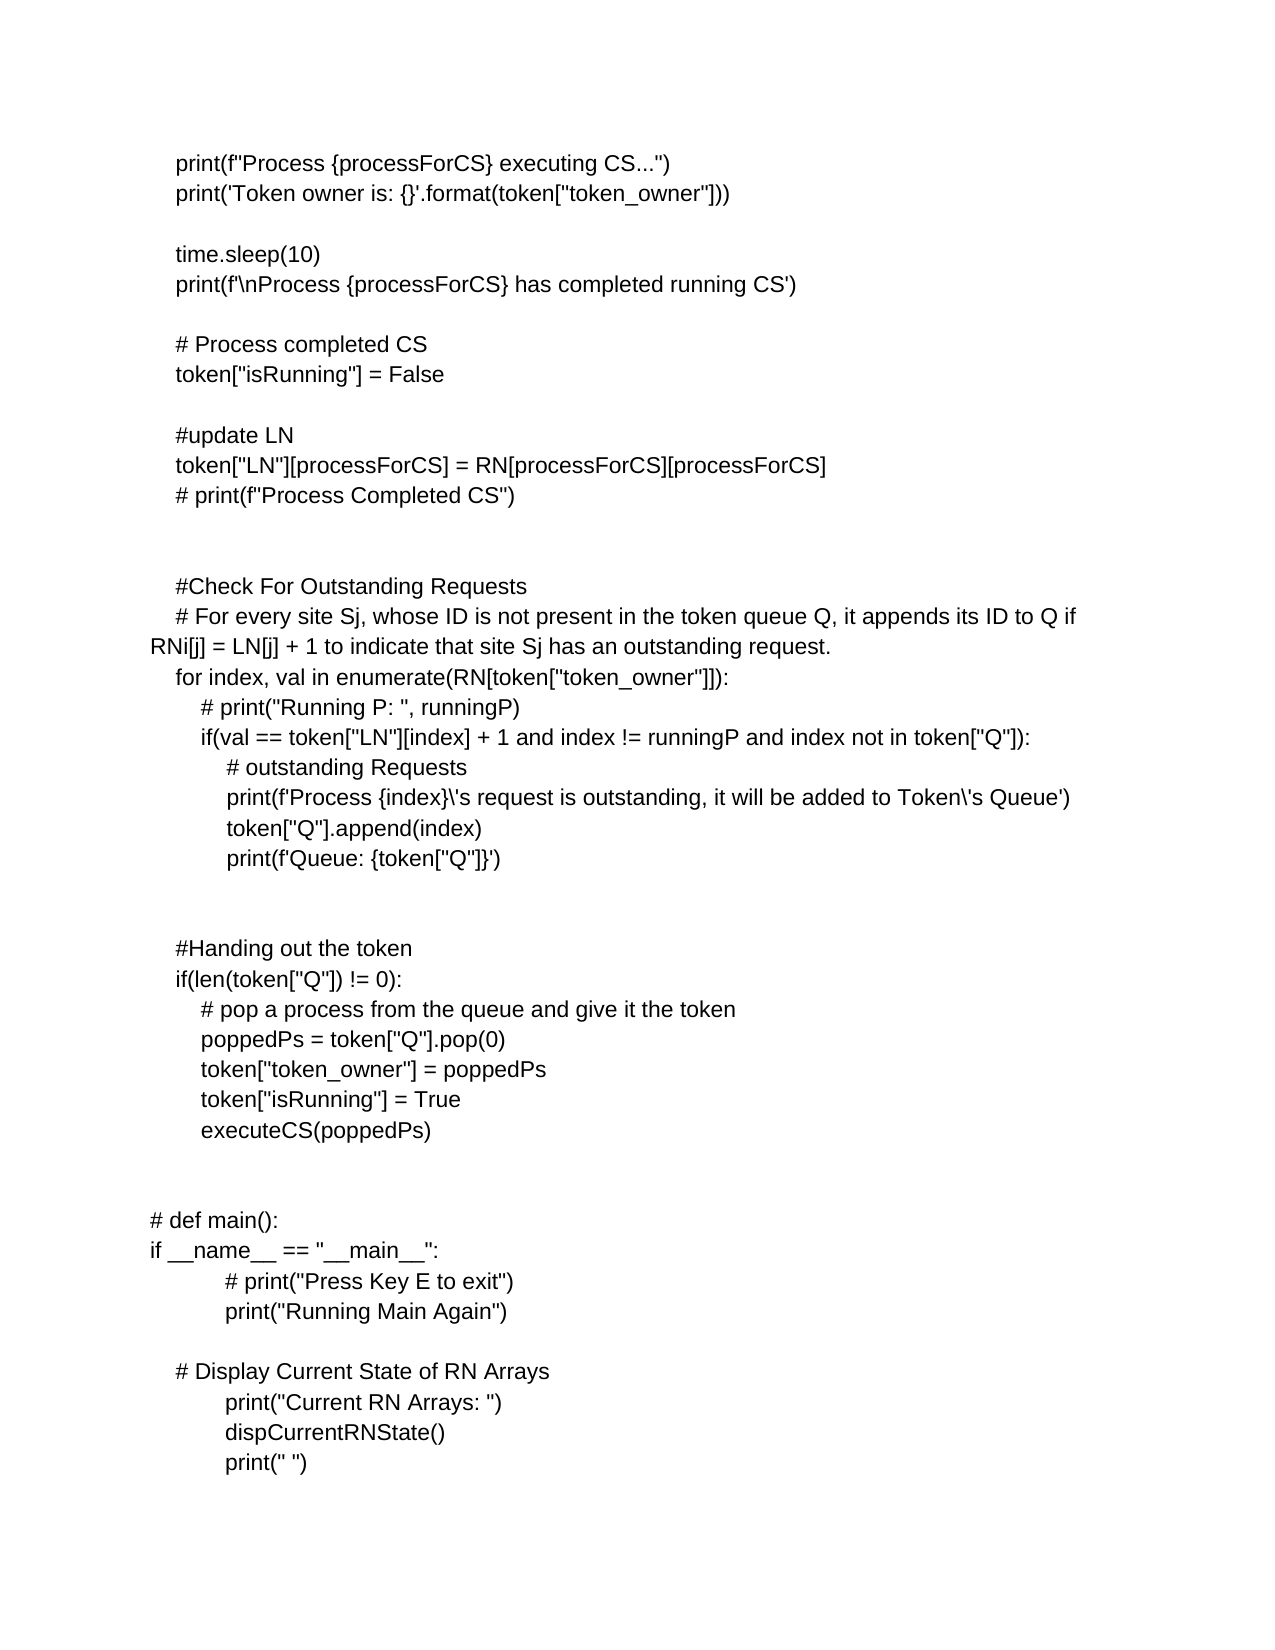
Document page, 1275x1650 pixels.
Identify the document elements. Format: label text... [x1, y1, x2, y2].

text #Check For Outstanding Requests [150, 573, 1125, 599]
text if(len(token["Q"]) != 0): [150, 966, 1125, 992]
text dispCurrentRNState() [150, 1419, 1125, 1445]
text print(f"Process {processForCS} executing CS...") [150, 150, 1125, 176]
text # Display Current State of RN Arrays [150, 1358, 1125, 1385]
text print(" ") [150, 1449, 1125, 1475]
text # print(f"Process Completed CS") [150, 482, 1125, 509]
text #Handing out the token [150, 935, 1125, 962]
text for index, val in enumerate(RN[token["token_owner"]]): [150, 663, 1125, 690]
text poppedPs = token["Q"].pop(0) [150, 1026, 1125, 1052]
text token["LN"][processForCS] = RN[processForCS][processForCS] [150, 452, 1125, 478]
text # For every site Sj, whose ID is not present in the token queue Q, it appends its ID to Q if RNi[j] = LN[j] + 1 to indicate that site Sj has an outstanding request. [150, 603, 1125, 660]
text time.sleep(10) [150, 241, 1125, 267]
text # Process completed CS [150, 331, 1125, 358]
text print(f'Queue: {token["Q"]}') [150, 845, 1125, 871]
text # print("Running P: ", runningP) [150, 694, 1125, 720]
text token["isRunning"] = True [150, 1086, 1125, 1113]
text print("Current RN Arrays: ") [150, 1388, 1125, 1415]
text # def main(): [150, 1207, 1125, 1234]
text print(f'\nProcess {processForCS} has completed running CS') [150, 271, 1125, 297]
text token["token_owner"] = poppedPs [150, 1056, 1125, 1083]
text print('Token owner is: {}'.format(token["token_owner"])) [150, 180, 1125, 207]
text token["Q"].append(index) [150, 814, 1125, 841]
text # outstanding Requests [150, 754, 1125, 781]
text if __name__ == "__main__": [150, 1237, 1125, 1264]
text # pop a process from the queue and give it the token [150, 996, 1125, 1022]
text # print("Press Key E to exit") [150, 1268, 1125, 1294]
text print("Running Main Again") [150, 1298, 1125, 1324]
text if(val == token["LN"][index] + 1 and index != runningP and index not in token["Q"]): [150, 724, 1125, 750]
text print(f'Process {index}\'s request is outstanding, it will be added to Token\'s Queue') [150, 784, 1125, 811]
text executeCS(poppedPs) [150, 1117, 1125, 1143]
text token["isRunning"] = False [150, 361, 1125, 388]
text #update LN [150, 422, 1125, 448]
